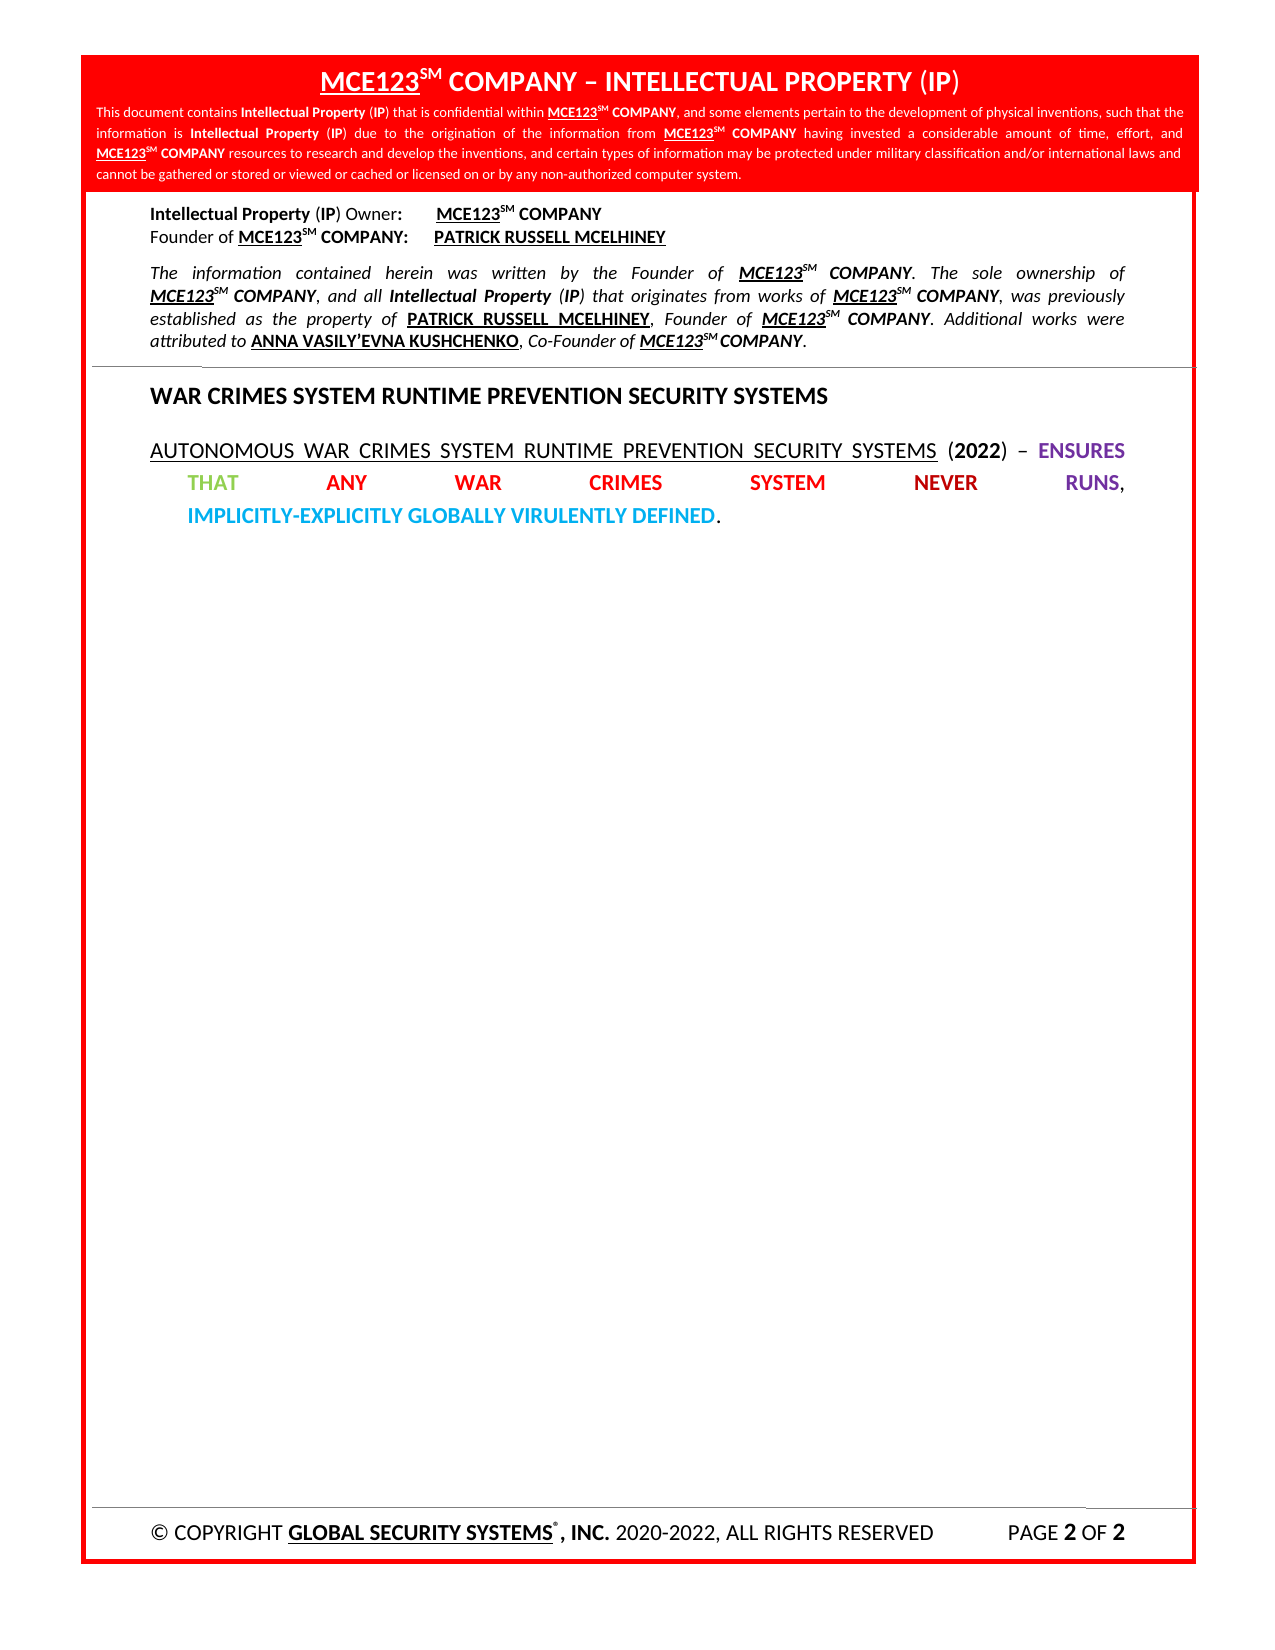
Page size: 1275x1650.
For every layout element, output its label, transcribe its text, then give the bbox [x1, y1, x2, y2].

text WAR CRIMES SYSTEM RUNTIME PREVENTION SECURITY SYSTEMS [150, 381, 1125, 411]
text AUTONOMOUS WAR CRIMES SYSTEM RUNTIME PREVENTION SECURITY SYSTEMS (2022) – ENSURES THAT ANY WAR CRIMES SYSTEM NEVER RUNS, IMPLICITLY-EXPLICITLY GLOBALLY VIRULENTLY DEFINED. [150, 436, 1125, 529]
